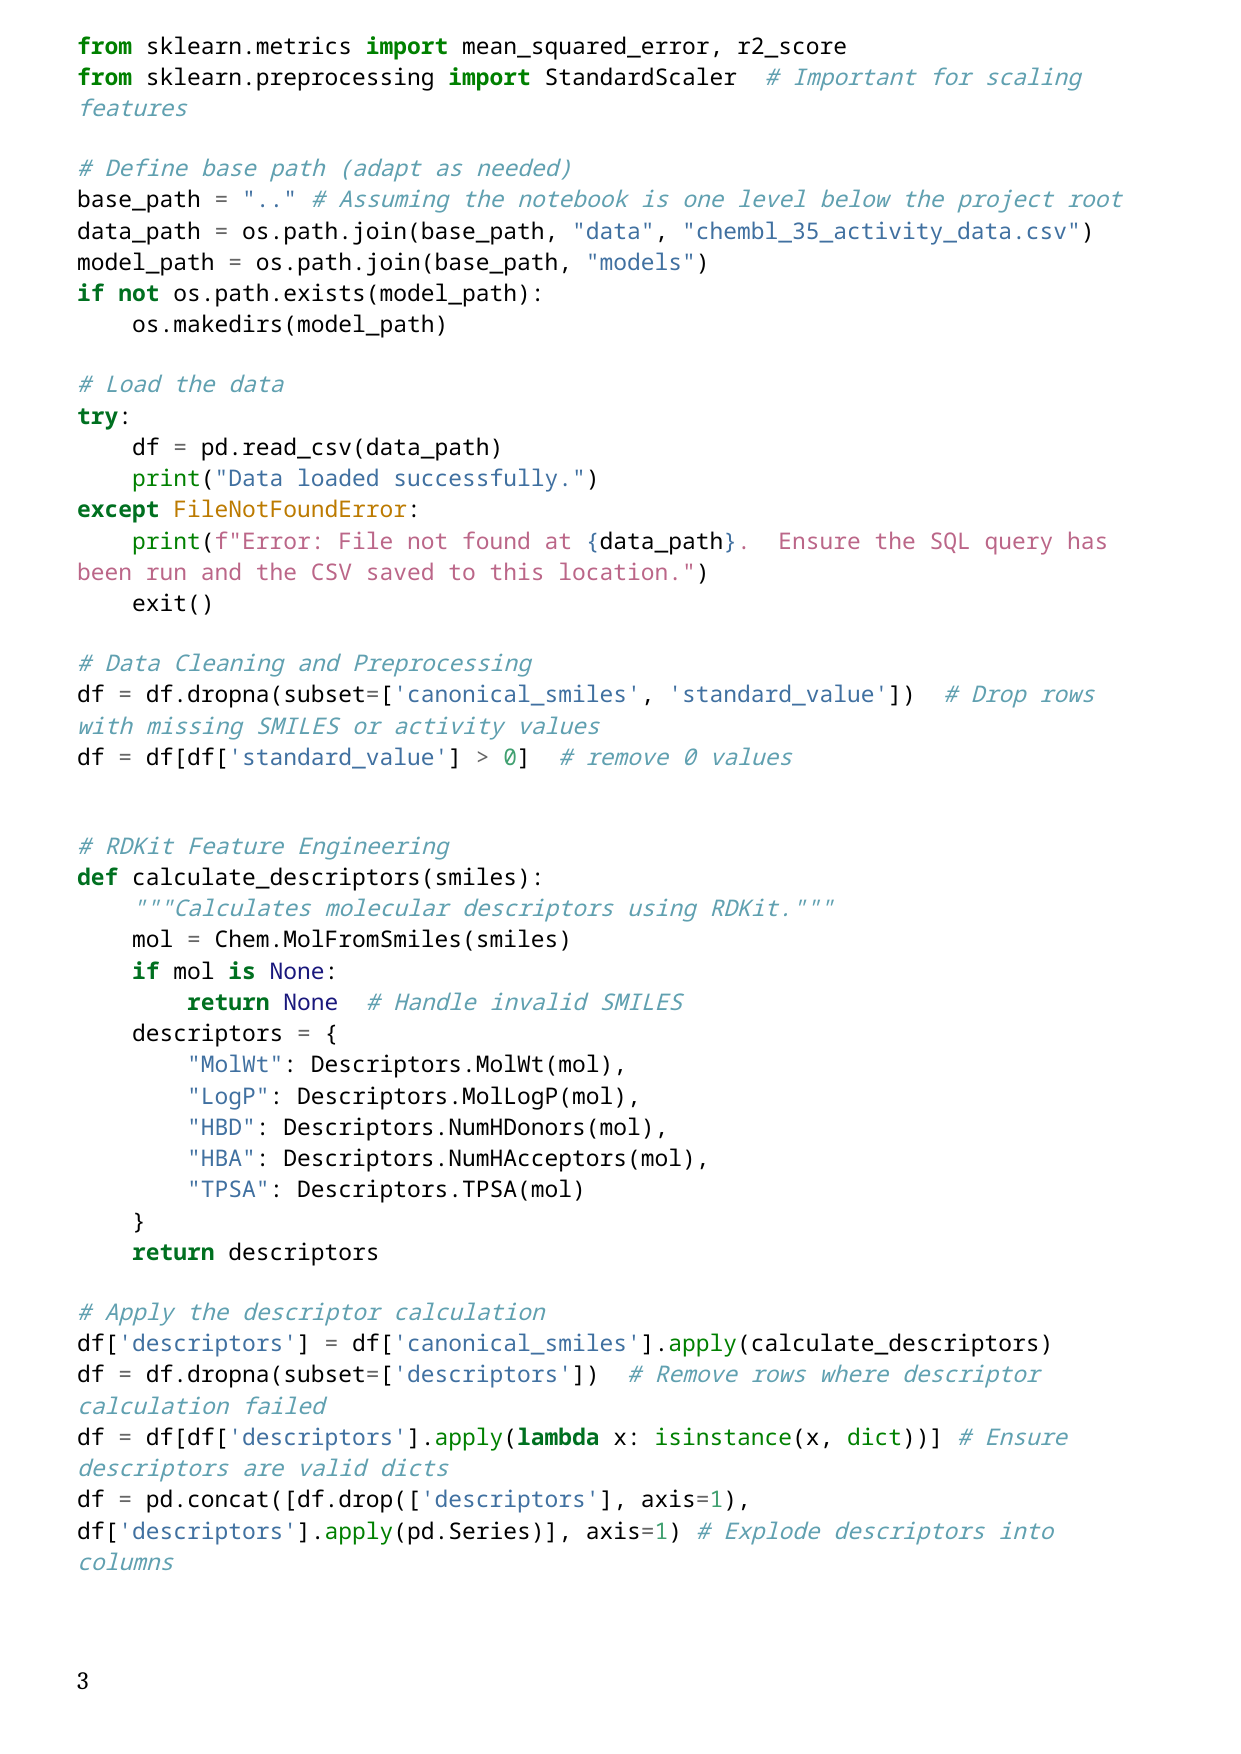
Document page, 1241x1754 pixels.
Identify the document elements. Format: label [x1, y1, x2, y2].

text [77, 29, 1163, 1663]
